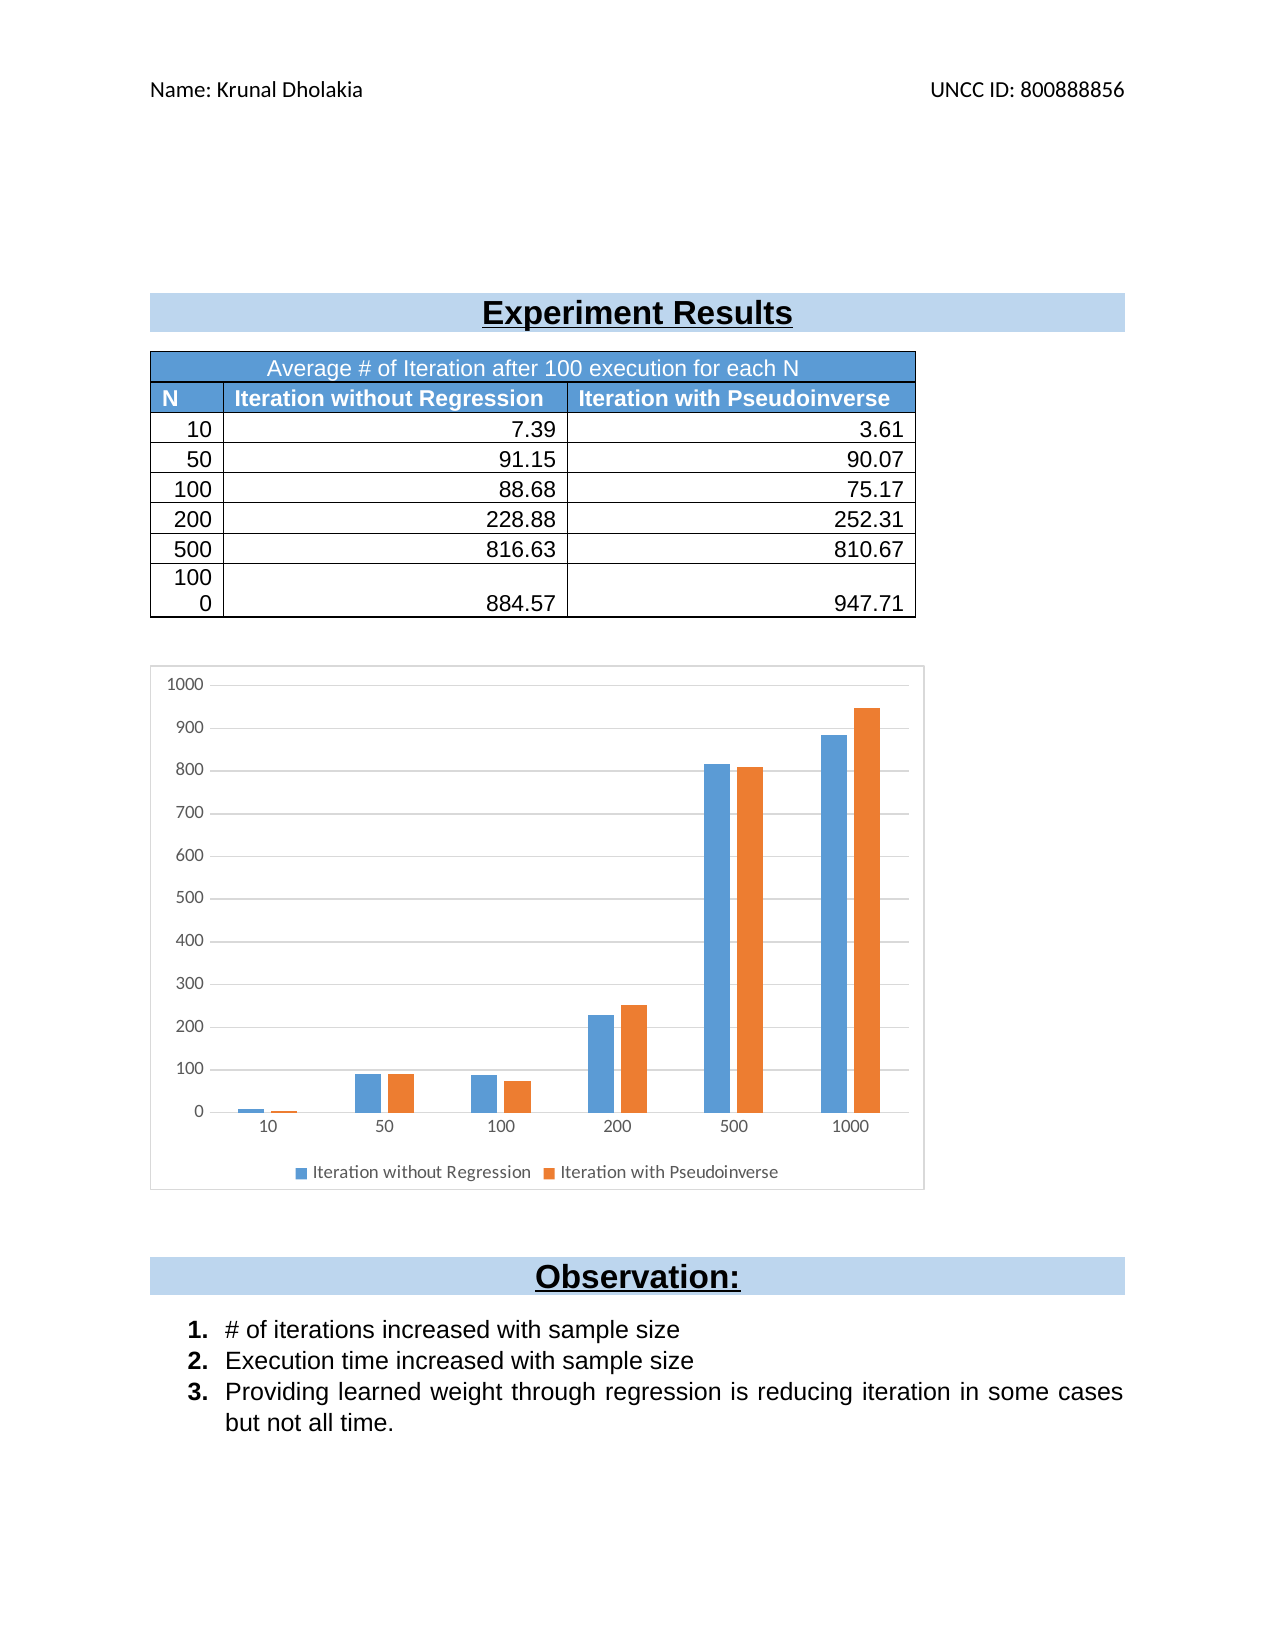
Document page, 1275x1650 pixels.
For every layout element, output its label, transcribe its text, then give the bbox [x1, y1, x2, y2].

text Observation: [150, 1257, 1125, 1295]
list Execution time increased with sample size [187, 1346, 1125, 1375]
table_cell 200 [151, 503, 223, 532]
table_cell 90.07 [568, 443, 915, 472]
table_cell 91.15 [224, 443, 567, 472]
table_cell 75.17 [568, 473, 915, 502]
table_cell 3.61 [568, 413, 915, 442]
table_cell Iteration without Regression [224, 383, 567, 412]
table_cell 10 [151, 413, 223, 442]
table_cell 1000 [151, 564, 223, 616]
list Providing learned weight through regression is reducing iteration in some cases but not all time. [187, 1377, 1125, 1437]
table_cell 500 [151, 534, 223, 563]
table_cell N [151, 383, 223, 412]
table_cell 810.67 [568, 534, 915, 563]
table_header Average # of Iteration after 100 execution for each N [151, 352, 915, 381]
table_cell 228.88 [224, 503, 567, 532]
text Experiment Results [150, 293, 1125, 332]
list # of iterations increased with sample size [187, 1315, 1125, 1344]
table_cell 88.68 [224, 473, 567, 502]
table_cell 947.71 [568, 564, 915, 616]
table_cell 50 [151, 443, 223, 472]
table_cell 100 [151, 473, 223, 502]
table_cell 884.57 [224, 564, 567, 616]
table_cell Iteration with Pseudoinverse [568, 383, 915, 412]
table_cell 252.31 [568, 503, 915, 532]
table_cell 7.39 [224, 413, 567, 442]
table_cell 816.63 [224, 534, 567, 563]
